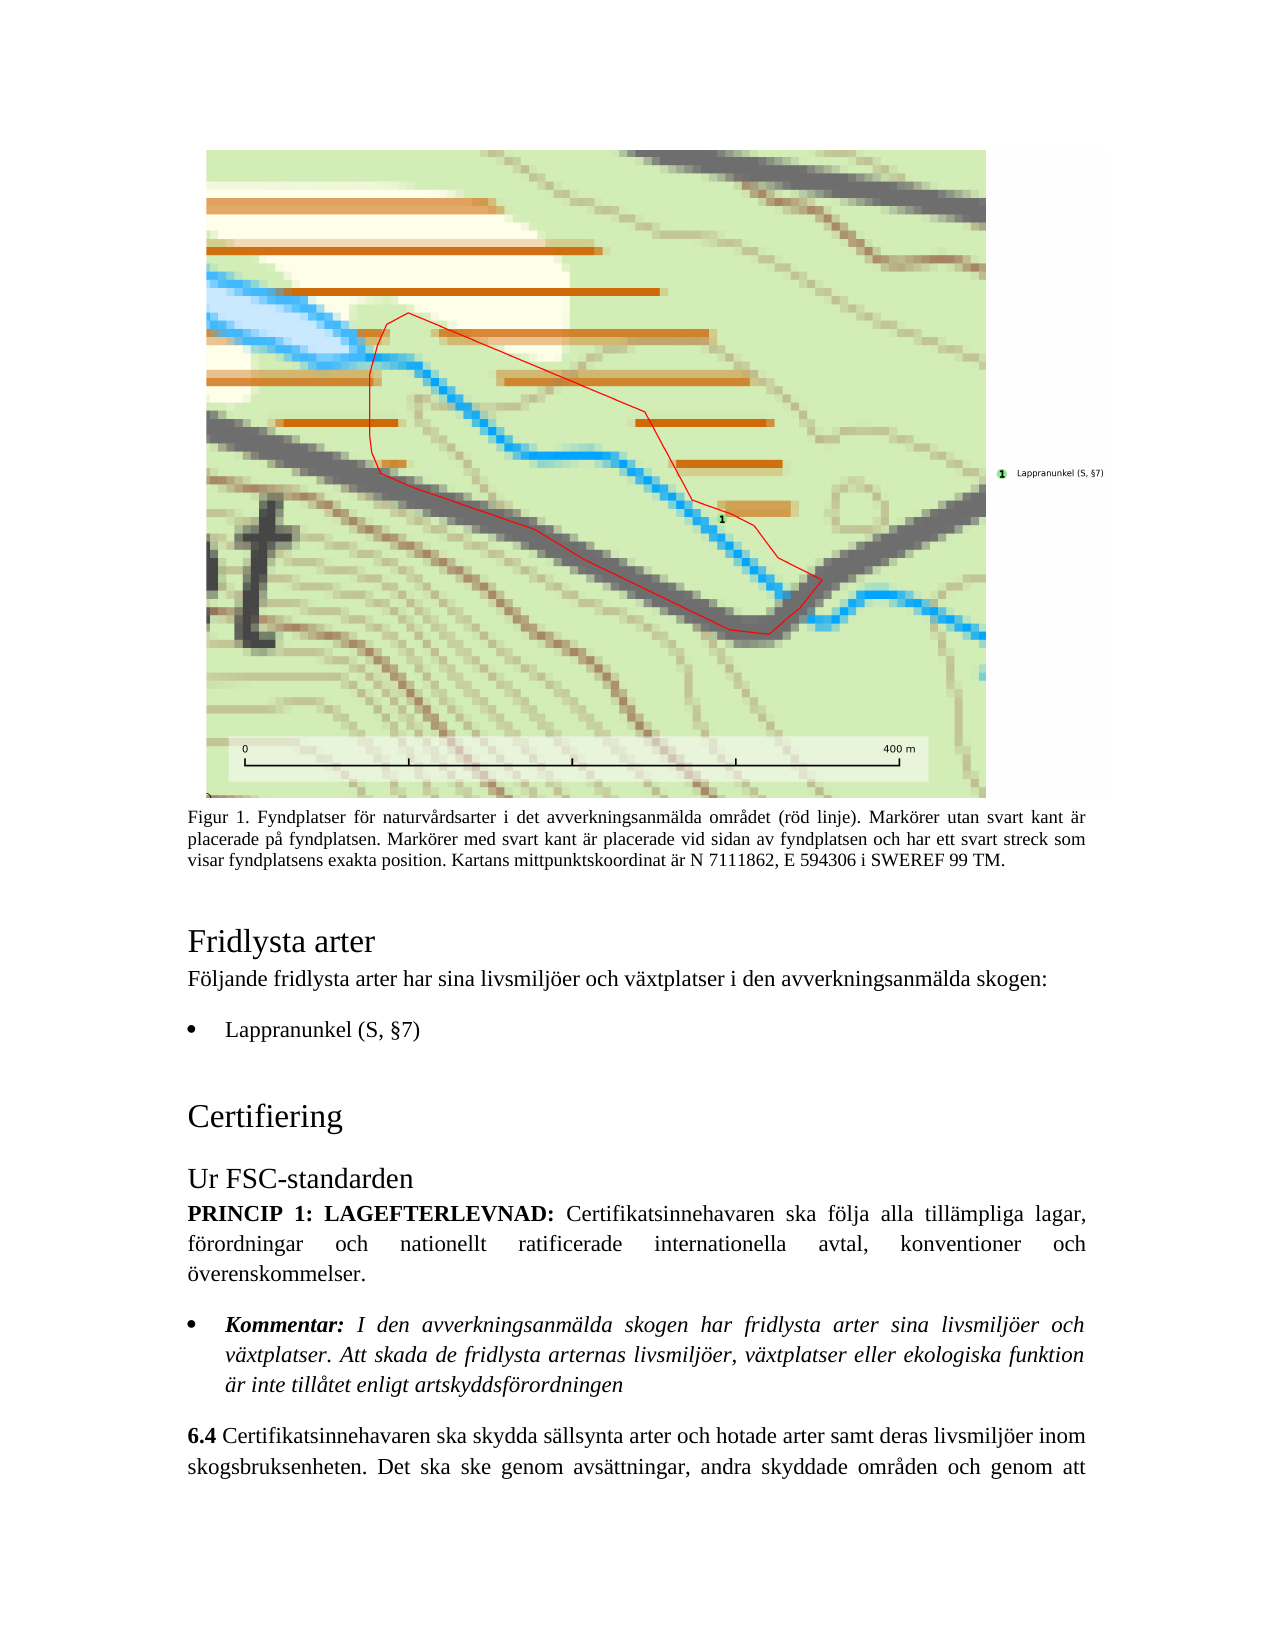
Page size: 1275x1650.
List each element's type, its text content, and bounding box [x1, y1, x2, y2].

list Lappranunkel (S, §7) [187, 1016, 1087, 1042]
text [187, 1423, 1087, 1479]
text Följande fridlysta arter har sina livsmiljöer och växtplatser i den avverkningsanmälda skogen: [187, 965, 1087, 991]
picture [206, 150, 1107, 798]
subtitle Fridlysta arter [187, 921, 1087, 959]
text Figur 1. Fyndplatser för naturvårdsarter i det avverkningsanmälda området (röd linje). Markörer utan svart kant är placerade på fyndplatsen. Markörer med svart kant är placerade vid sidan av fyndplatsen och har ett svart streck som visar fyndplatsens exakta position. Kartans mittpunktskoordinat är N 7111862, E 594306 i SWEREF 99 TM. [187, 806, 1087, 871]
subtitle Certifiering [187, 1096, 1087, 1134]
list Kommentar: I den avverkningsanmälda skogen har fridlysta arter sina livsmiljöer och växtplatser. Att skada de fridlysta arternas livsmiljöer, växtplatser eller ekologiska funktion är inte tillåtet enligt artskyddsförordningen [187, 1311, 1087, 1398]
text PRINCIP 1: LAGEFTERLEVNAD: Certifikatsinnehavaren ska följa alla tillämpliga lagar, förordningar och nationellt ratificerade internationella avtal, konventioner och överenskommelser. [187, 1200, 1087, 1286]
subtitle Ur FSC-standarden [187, 1161, 1087, 1195]
